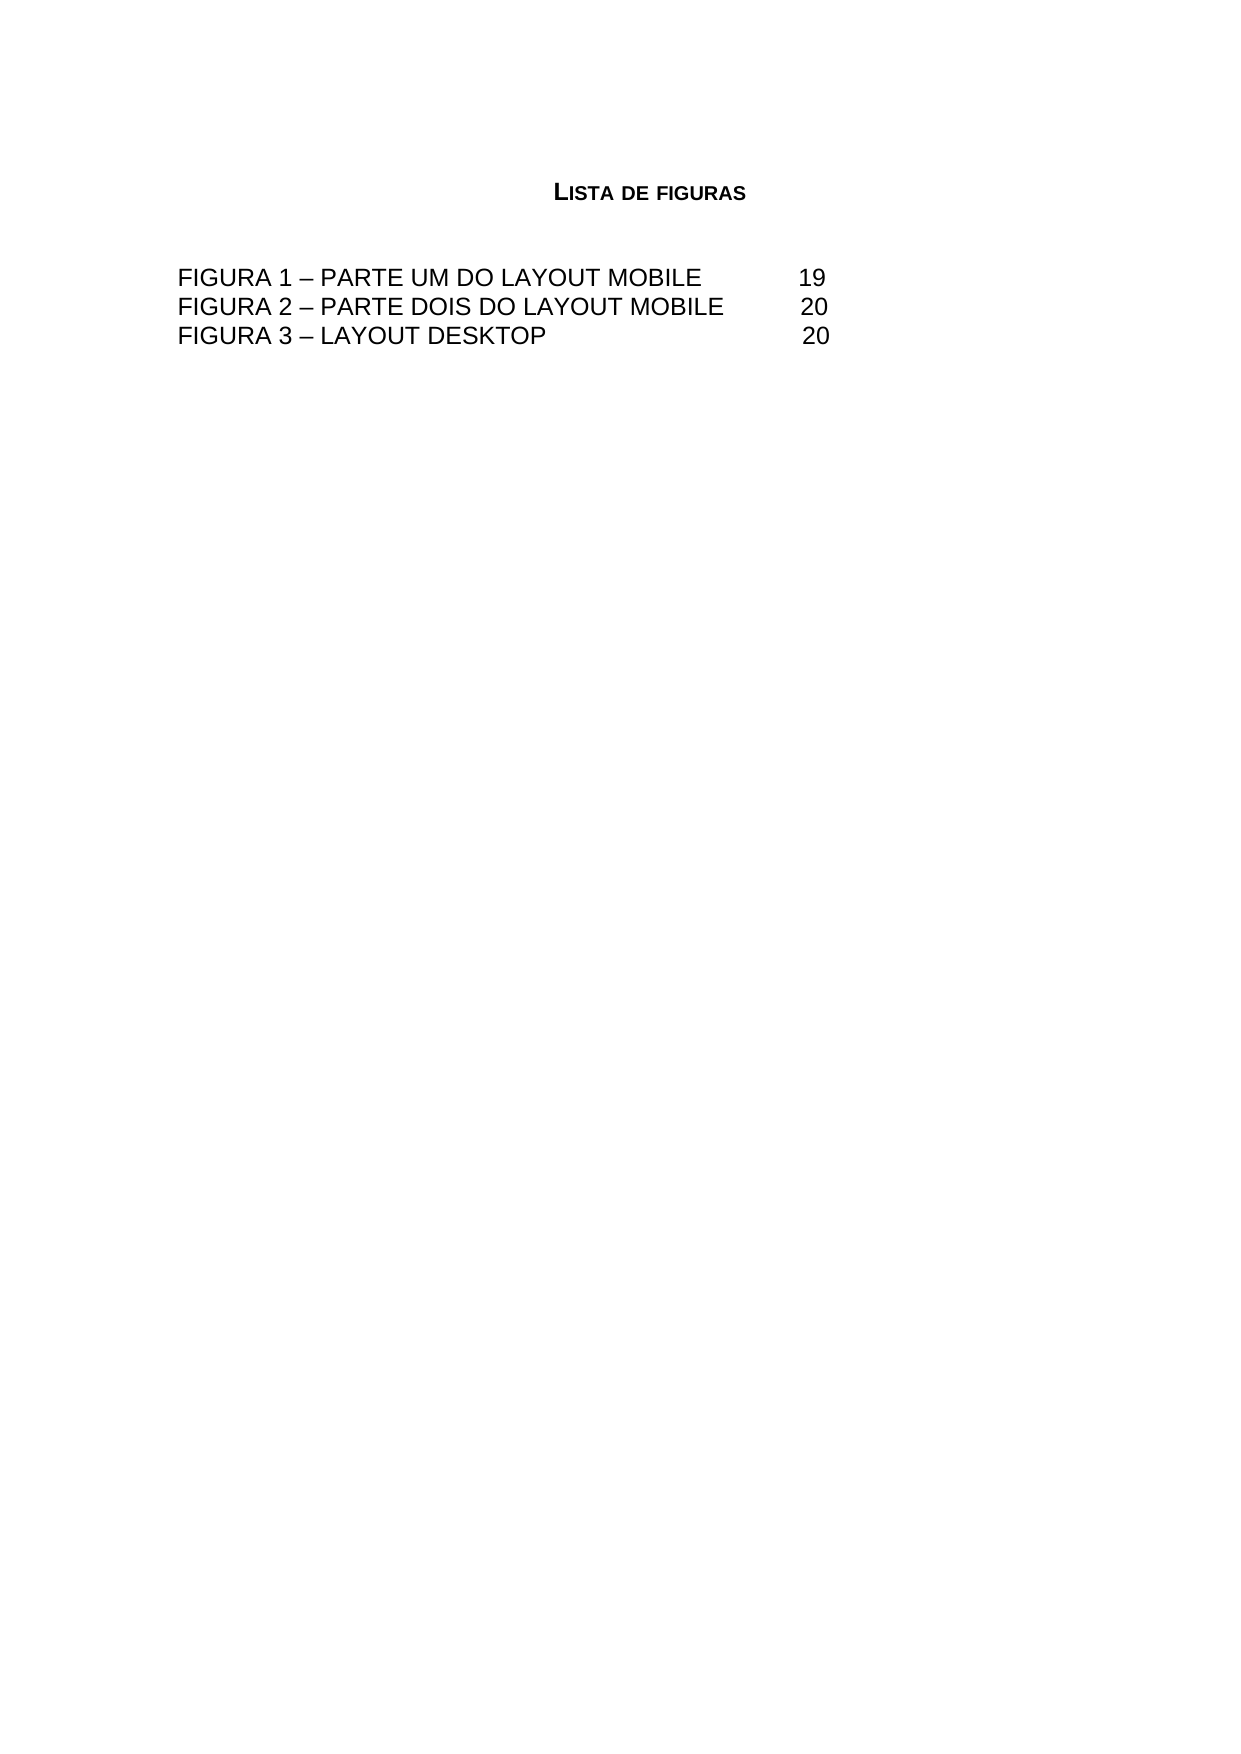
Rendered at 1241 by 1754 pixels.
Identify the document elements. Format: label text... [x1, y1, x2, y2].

text FIGURA 1 – PARTE UM DO LAYOUT MOBILE 19 [177, 263, 1122, 292]
text Lista de figuras [177, 177, 1122, 206]
text FIGURA 3 – LAYOUT DESKTOP 20 [177, 321, 1122, 350]
text FIGURA 2 – PARTE DOIS DO LAYOUT MOBILE 20 [177, 292, 1122, 321]
